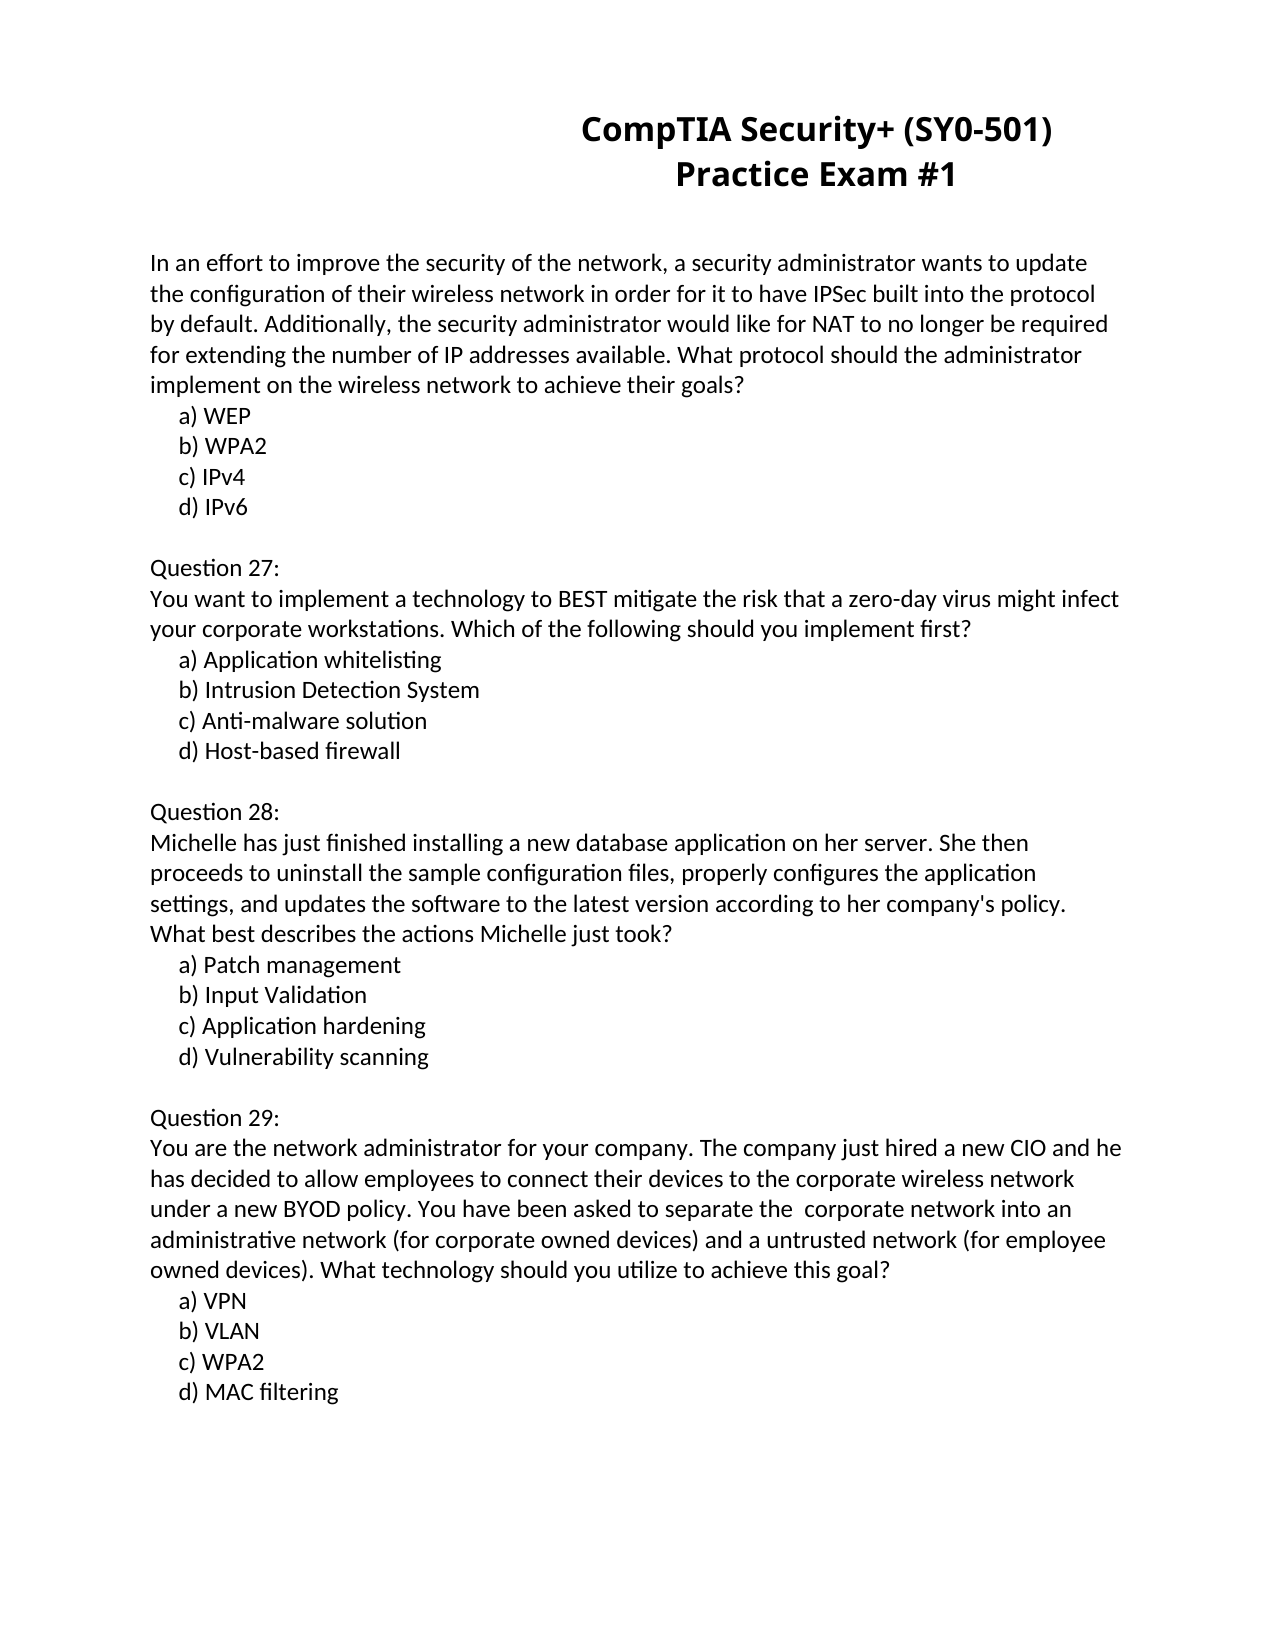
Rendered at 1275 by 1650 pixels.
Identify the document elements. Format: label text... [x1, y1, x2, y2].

text In an effort to improve the security of the network, a security administrator wants to update the configuration of their wireless network in order for it to have IPSec built into the protocol by default. Additionally, the security administrator would like for NAT to no longer be required for extending the number of IP addresses available. What protocol should the administrator implement on the wireless network to achieve their goals? [150, 247, 1125, 400]
text Question 29: [150, 1102, 1125, 1132]
text a) Application whitelisting b) Intrusion Detection System c) Anti-malware solution d) Host-based firewall [150, 644, 1125, 766]
text Question 27: [150, 552, 1125, 583]
text You want to implement a technology to BEST mitigate the risk that a zero-day virus might infect your corporate workstations. Which of the following should you implement first? [150, 583, 1125, 644]
text a) VPN b) VLAN c) WPA2 d) MAC filtering [150, 1285, 1125, 1407]
text Question 28: [150, 797, 1125, 827]
text Michelle has just finished installing a new database application on her server. She then proceeds to uninstall the sample configuration files, properly configures the application settings, and updates the software to the latest version according to her company's policy. What best describes the actions Michelle just took? [150, 827, 1125, 949]
text a) WEP b) WPA2 c) IPv4 d) IPv6 [150, 400, 1125, 522]
text You are the network administrator for your company. The company just hired a new CIO and he has decided to allow employees to connect their devices to the corporate wireless network under a new BYOD policy. You have been asked to separate the corporate network into an administrative network (for corporate owned devices) and a untrusted network (for employee owned devices). What technology should you utilize to achieve this goal? [150, 1132, 1125, 1285]
text a) Patch management b) Input Validation c) Application hardening d) Vulnerability scanning [150, 949, 1125, 1071]
